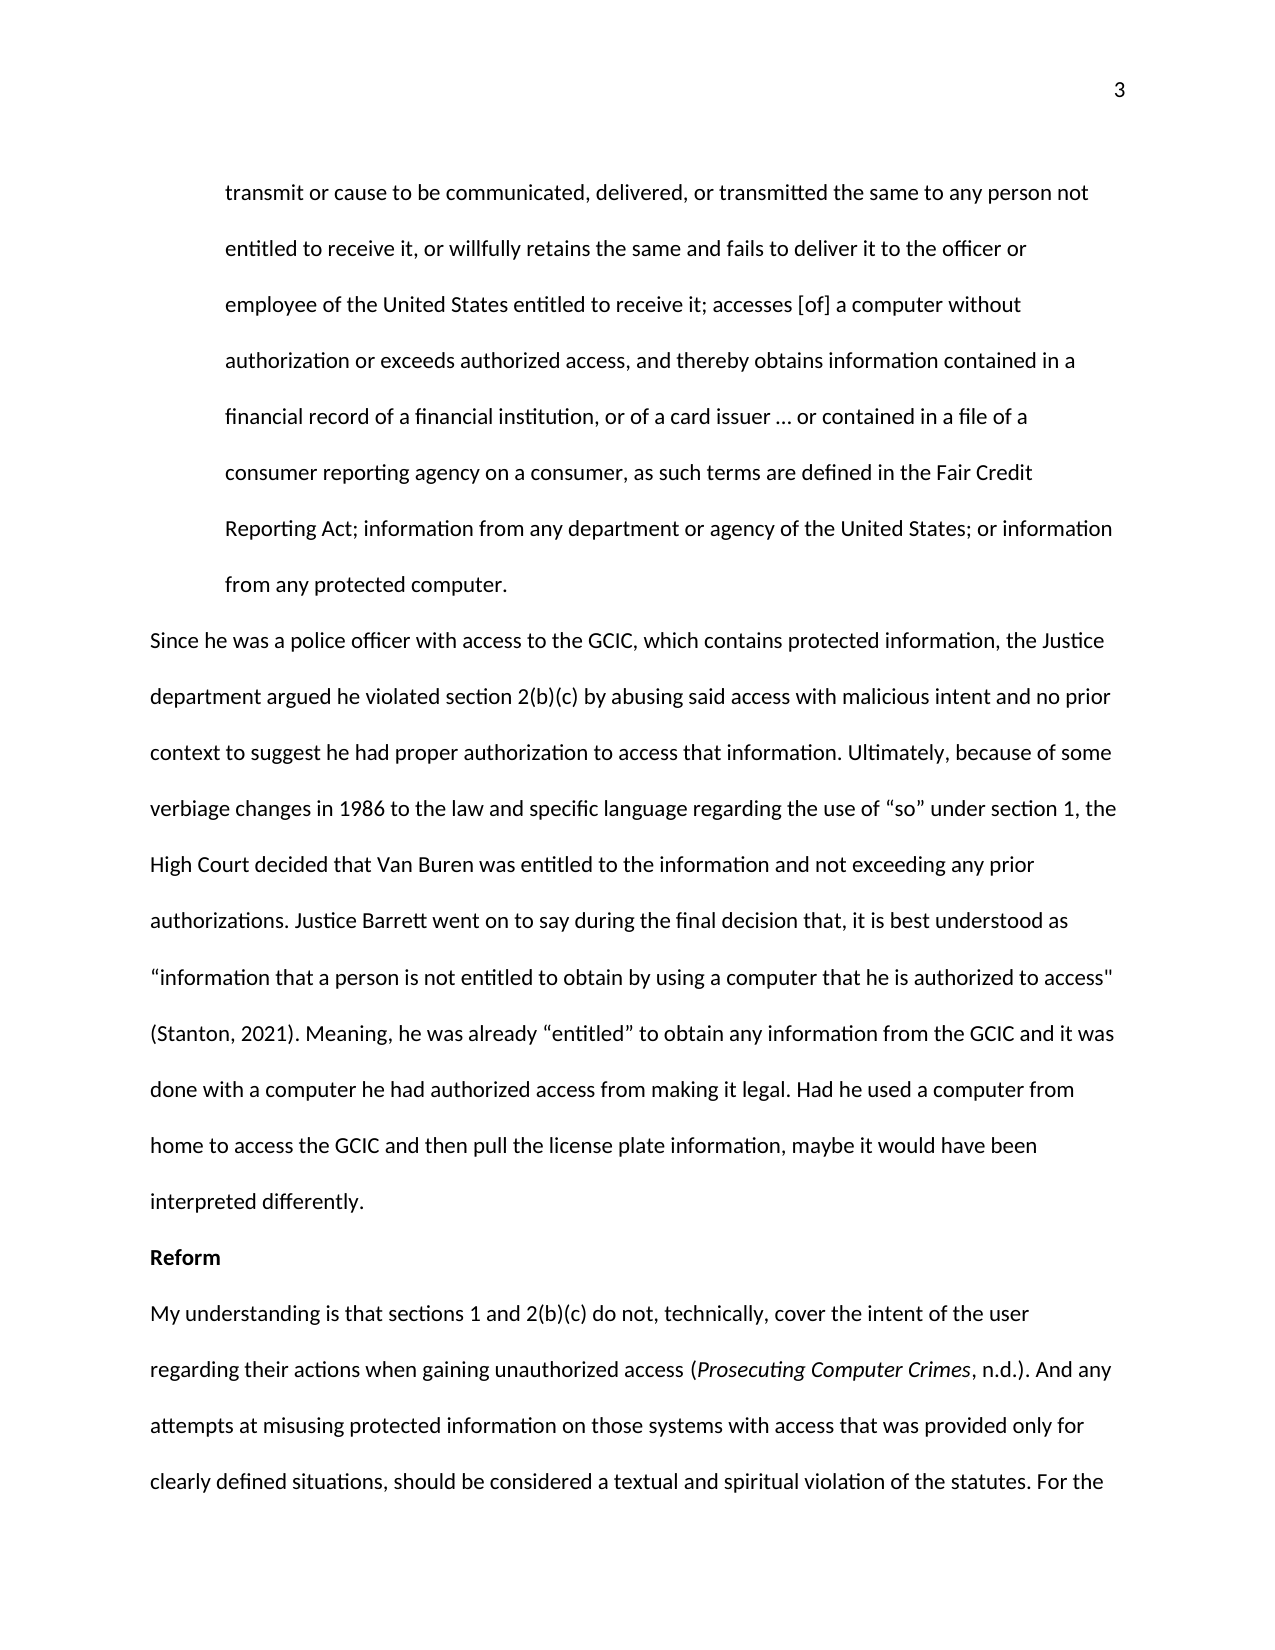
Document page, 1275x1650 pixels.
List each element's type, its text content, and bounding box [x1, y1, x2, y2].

text Reform [150, 1243, 1125, 1271]
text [225, 178, 1125, 598]
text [150, 1299, 1125, 1495]
text Since he was a police officer with access to the GCIC, which contains protected information, the Justice department argued he violated section 2(b)(c) by abusing said access with malicious intent and no prior context to suggest he had proper authorization to access that information. Ultimately, because of some verbiage changes in 1986 to the law and specific language regarding the use of “so” under section 1, the High Court decided that Van Buren was entitled to the information and not exceeding any prior authorizations. Justice Barrett went on to say during the final decision that, it is best understood as “information that a person is not entitled to obtain by using a computer that he is authorized to access" (Stanton, 2021). Meaning, he was already “entitled” to obtain any information from the GCIC and it was done with a computer he had authorized access from making it legal. Had he used a computer from home to access the GCIC and then pull the license plate information, maybe it would have been interpreted differently. [150, 626, 1125, 1215]
